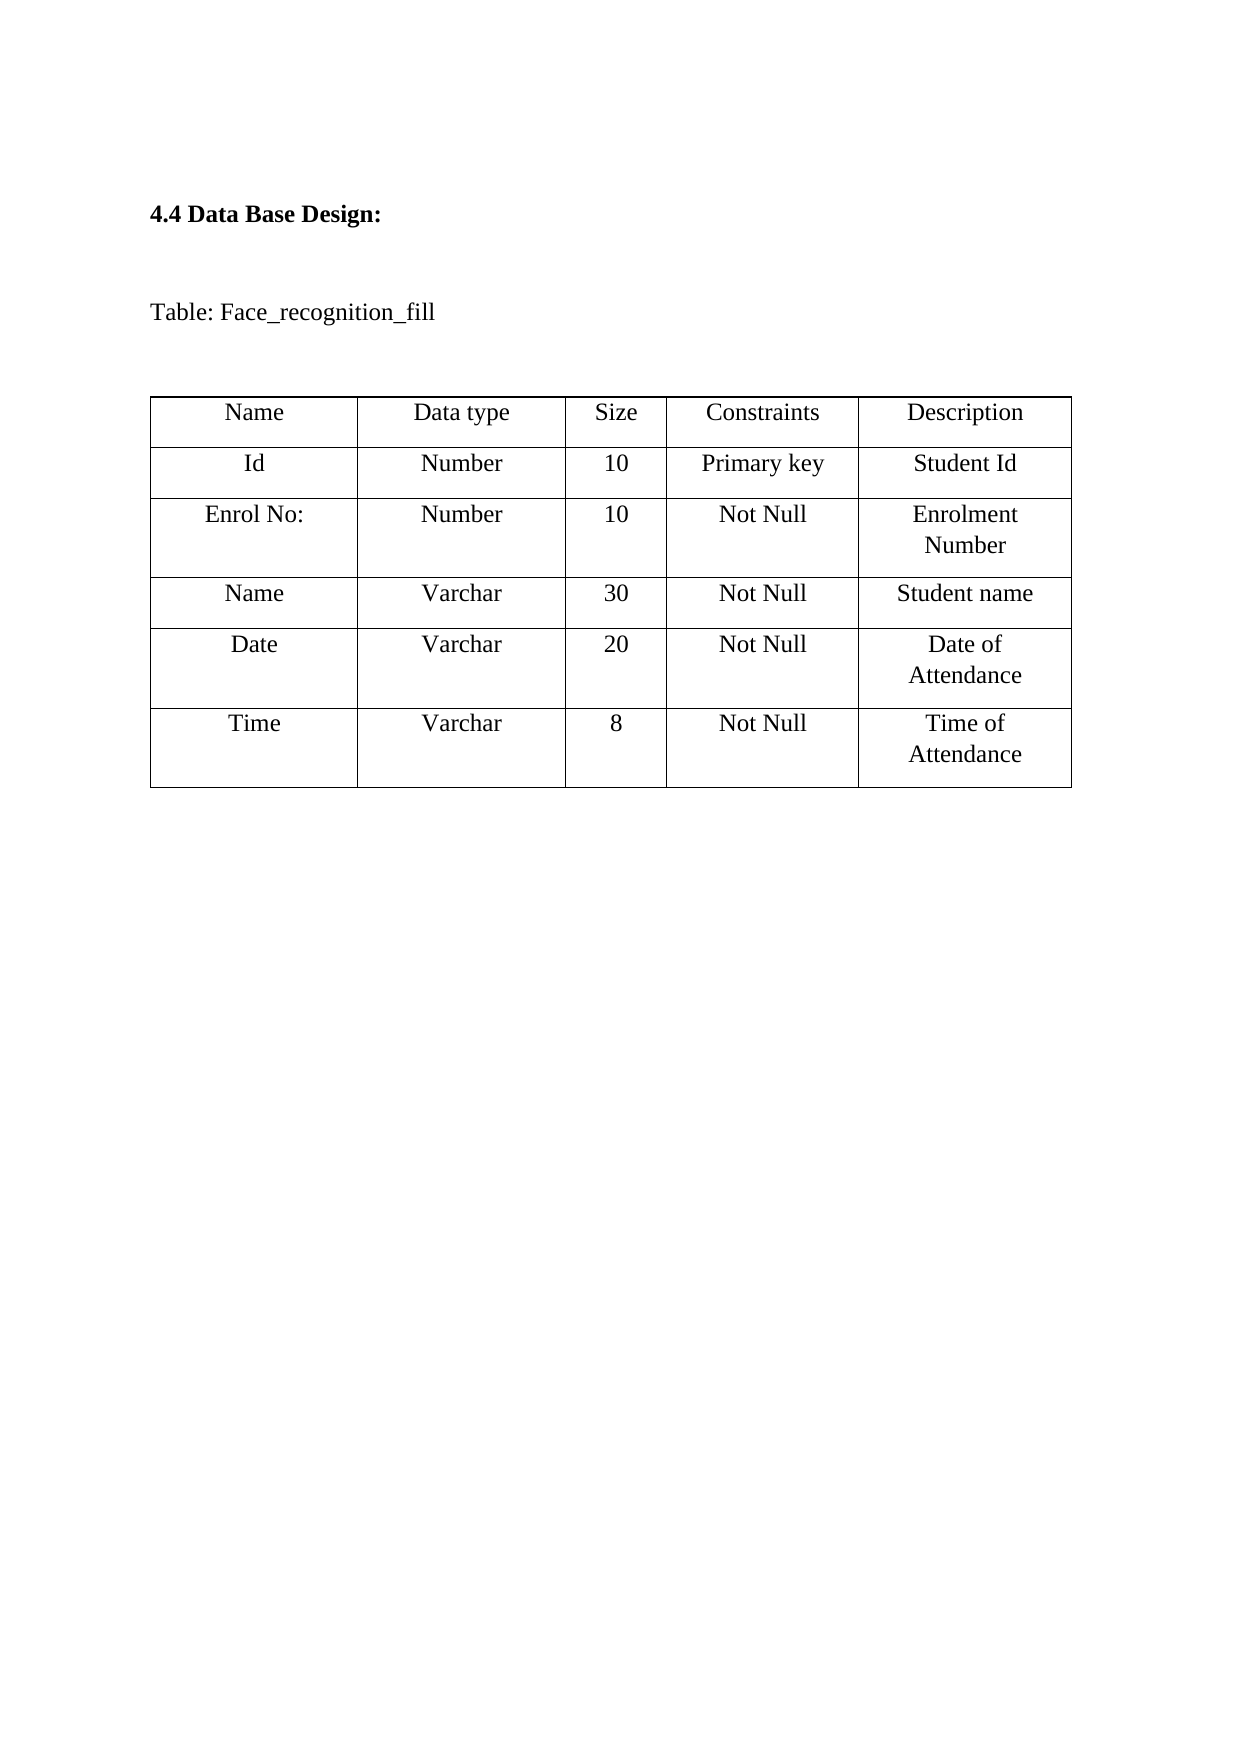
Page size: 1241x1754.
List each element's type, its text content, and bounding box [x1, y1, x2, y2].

table_header Constraints [667, 398, 858, 447]
table_cell 8 [566, 709, 666, 787]
table_header Description [859, 398, 1071, 447]
table_cell Number [358, 448, 565, 498]
table_cell 30 [566, 578, 666, 628]
table_cell Primary key [667, 448, 858, 498]
table_cell Name [151, 578, 357, 628]
table_cell Date of Attendance [859, 629, 1071, 707]
table_header Size [566, 398, 666, 447]
table_cell Not Null [667, 499, 858, 577]
table_cell Student name [859, 578, 1071, 628]
text 4.4 Data Base Design: [150, 199, 1090, 228]
table_cell Time [151, 709, 357, 787]
table_cell Enrol No: [151, 499, 357, 577]
table_cell Varchar [358, 629, 565, 707]
table_cell 20 [566, 629, 666, 707]
table_cell 10 [566, 448, 666, 498]
table_cell Varchar [358, 709, 565, 787]
table_cell Student Id [859, 448, 1071, 498]
table_cell Varchar [358, 578, 565, 628]
text Table: Face_recognition_fill [150, 297, 1090, 326]
table_cell Not Null [667, 709, 858, 787]
table_cell Enrolment Number [859, 499, 1071, 577]
table_header Data type [358, 398, 565, 447]
table_cell Not Null [667, 629, 858, 707]
table_cell Time of Attendance [859, 709, 1071, 787]
table_cell Date [151, 629, 357, 707]
table_cell Number [358, 499, 565, 577]
table_cell Not Null [667, 578, 858, 628]
table_cell Id [151, 448, 357, 498]
table_header Name [151, 398, 357, 447]
table_cell 10 [566, 499, 666, 577]
